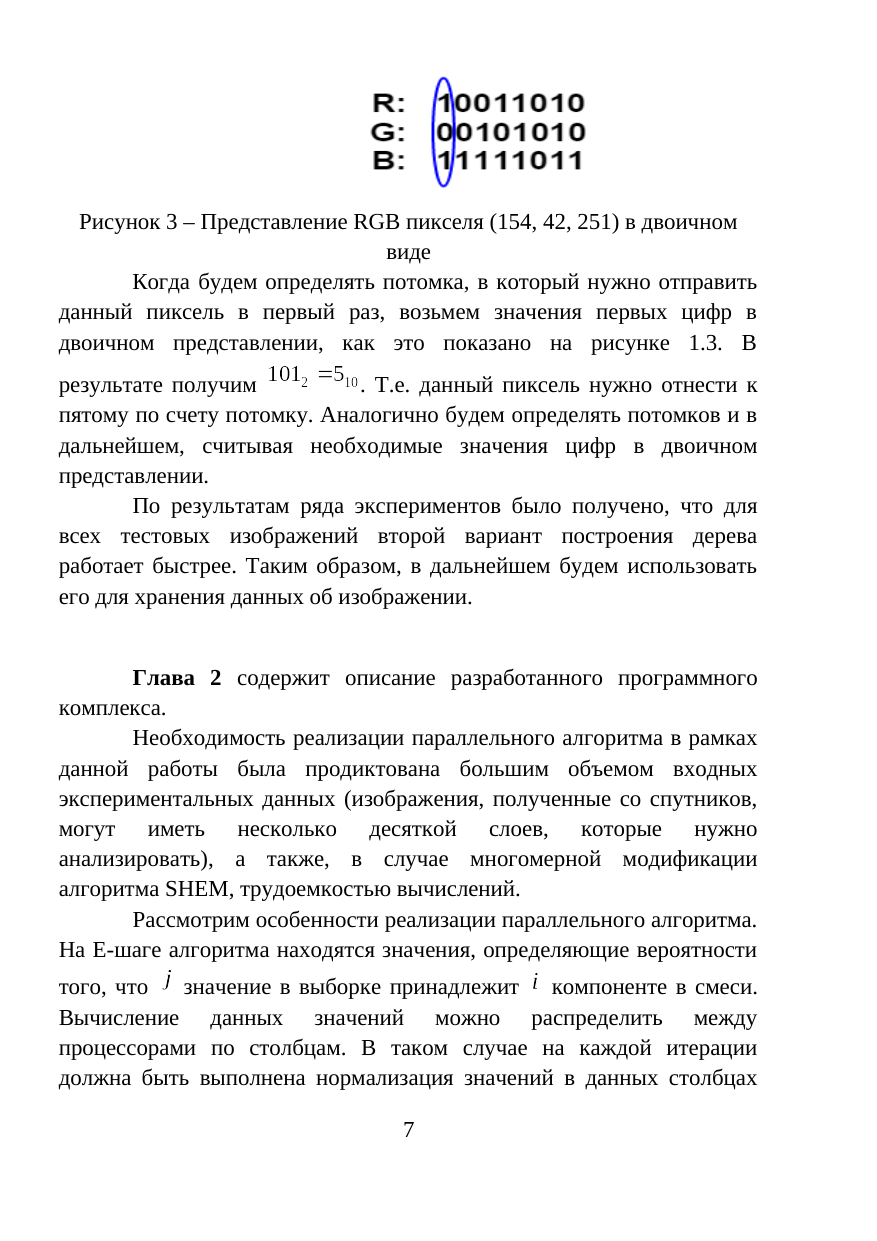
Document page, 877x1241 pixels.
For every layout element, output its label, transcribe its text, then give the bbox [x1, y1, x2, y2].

text Когда будем определять потомка, в который нужно отправить данный пиксель в первый раз, возьмем значения первых цифр в двоичном представлении, как это показано на рисунке 1.3. В результате получим . Т.е. данный пиксель нужно отнести к пятому по счету потомку. Аналогично будем определять потомков и в дальнейшем, считывая необходимые значения цифр в двоичном представлении. [58, 268, 758, 488]
text Необходимость реализации параллельного алгоритма в рамках данной работы была продиктована большим объемом входных экспериментальных данных (изображения, полученные со спутников, могут иметь несколько десяткой слоев, которые нужно анализировать), а также, в случае многомерной модификации алгоритма SHEM, трудоемкостью вычислений. [58, 724, 758, 902]
picture [344, 58, 620, 204]
text По результатам ряда экспериментов было получено, что для всех тестовых изображений второй вариант построения дерева работает быстрее. Таким образом, в дальнейшем будем использовать его для хранения данных об изображении. [58, 492, 758, 609]
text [58, 906, 758, 1090]
text Рисунок 3 – Представление RGB пикселя (154, 42, 251) в двоичном виде [58, 208, 758, 264]
text Глава 2 содержит описание разработанного программного комплекса. [58, 664, 758, 721]
